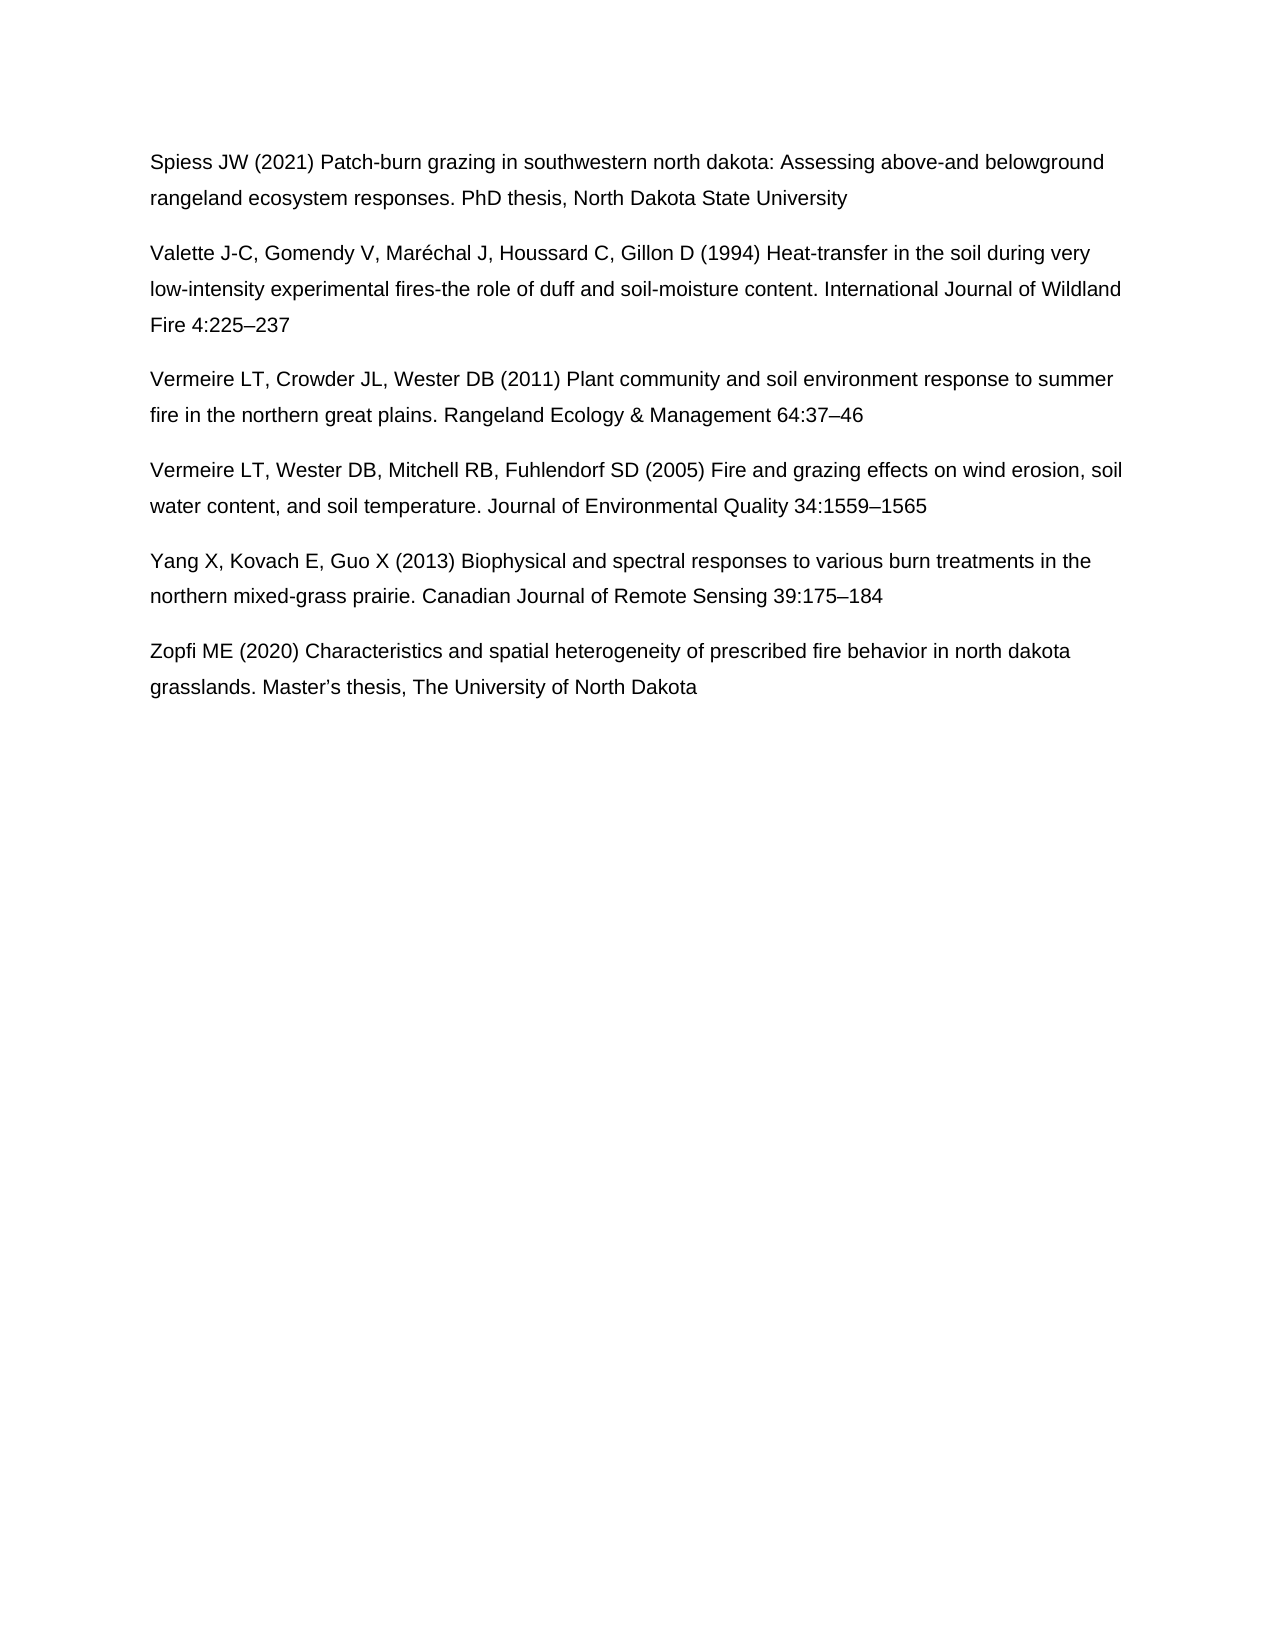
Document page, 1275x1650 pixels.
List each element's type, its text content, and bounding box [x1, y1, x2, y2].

text Spiess JW (2021) Patch-burn grazing in southwestern north dakota: Assessing above-and belowground rangeland ecosystem responses. PhD thesis, North Dakota State University [150, 150, 1125, 210]
text Vermeire LT, Crowder JL, Wester DB (2011) Plant community and soil environment response to summer fire in the northern great plains. Rangeland Ecology & Management 64:37–46 [150, 367, 1125, 427]
text Zopfi ME (2020) Characteristics and spatial heterogeneity of prescribed fire behavior in north dakota grasslands. Master’s thesis, The University of North Dakota [150, 639, 1125, 699]
text Valette J-C, Gomendy V, Maréchal J, Houssard C, Gillon D (1994) Heat-transfer in the soil during very low-intensity experimental fires-the role of duff and soil-moisture content. International Journal of Wildland Fire 4:225–237 [150, 241, 1125, 336]
text Vermeire LT, Wester DB, Mitchell RB, Fuhlendorf SD (2005) Fire and grazing effects on wind erosion, soil water content, and soil temperature. Journal of Environmental Quality 34:1559–1565 [150, 458, 1125, 518]
text Yang X, Kovach E, Guo X (2013) Biophysical and spectral responses to various burn treatments in the northern mixed-grass prairie. Canadian Journal of Remote Sensing 39:175–184 [150, 548, 1125, 608]
